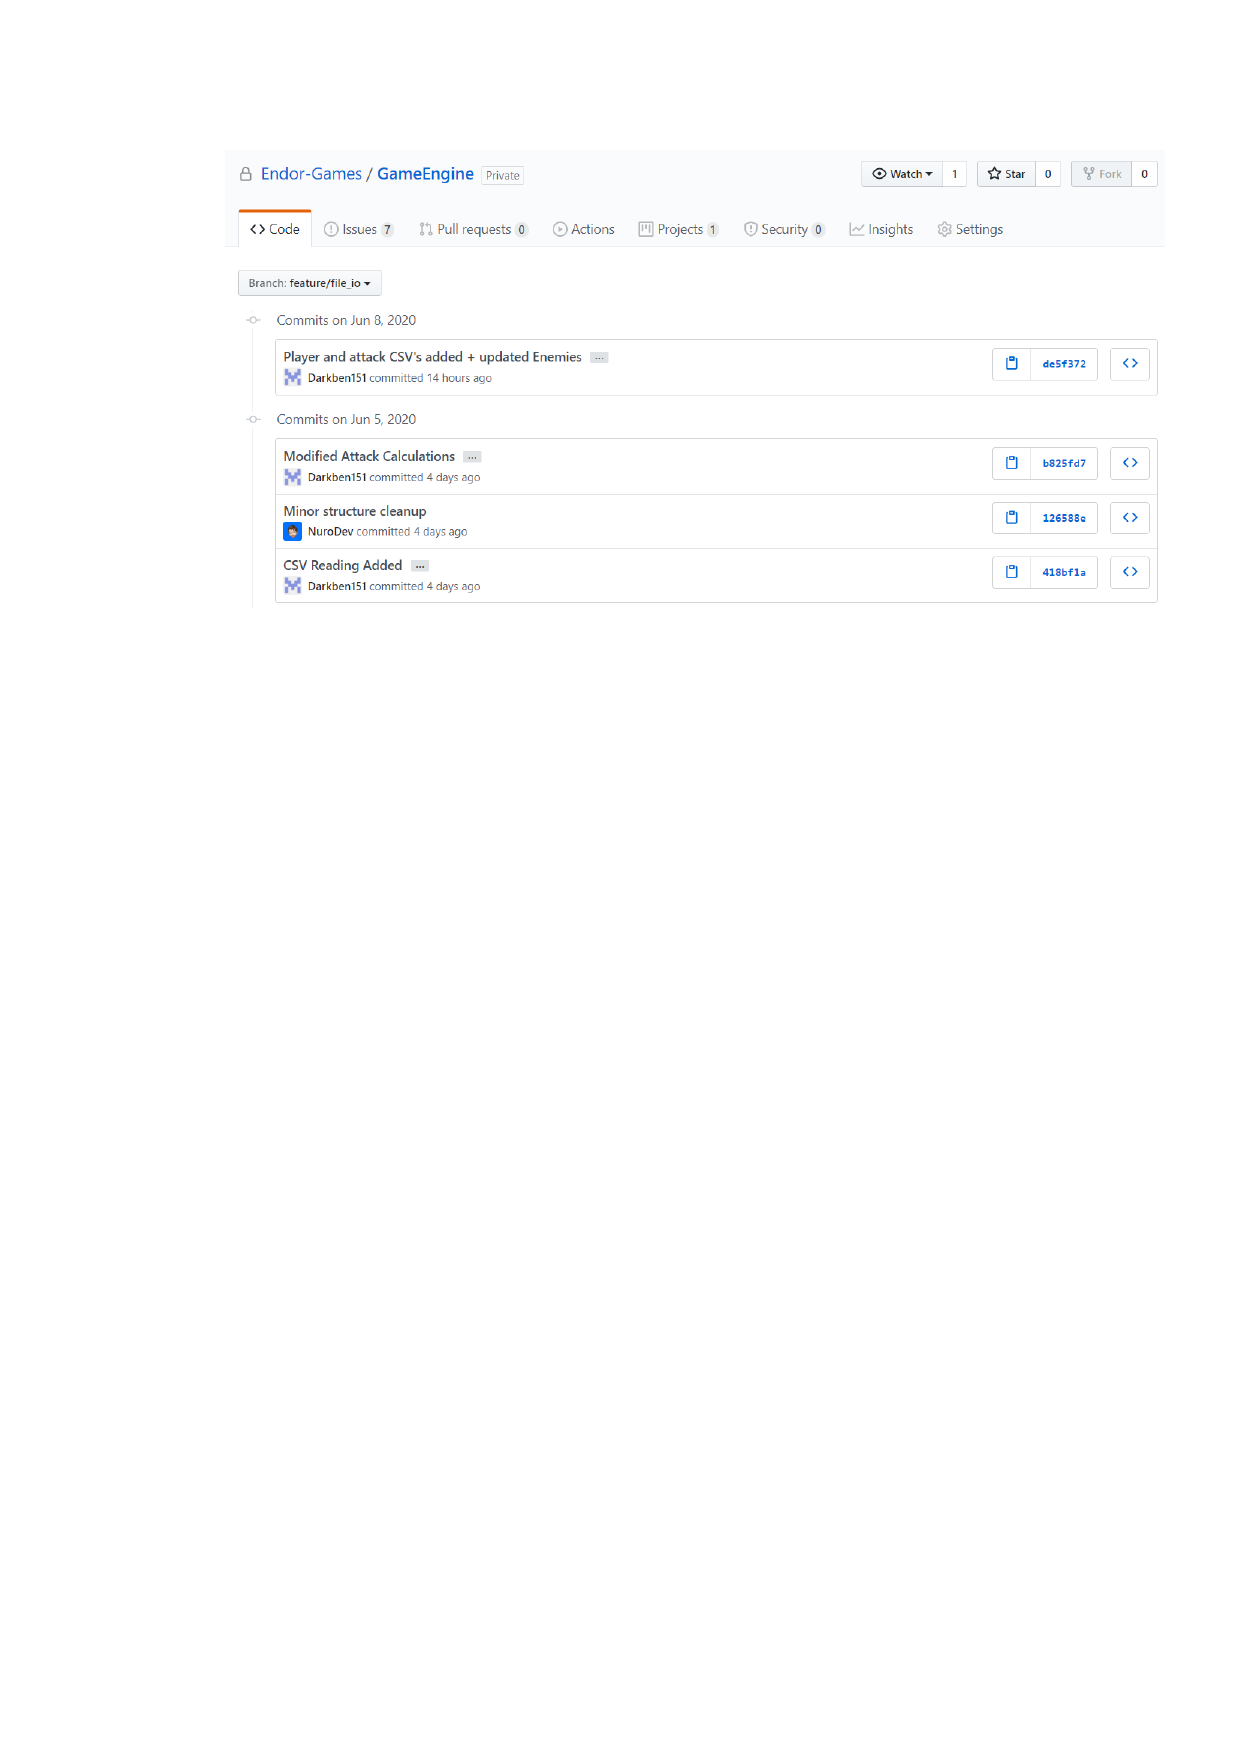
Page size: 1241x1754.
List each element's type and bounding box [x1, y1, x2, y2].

picture [225, 150, 1166, 608]
